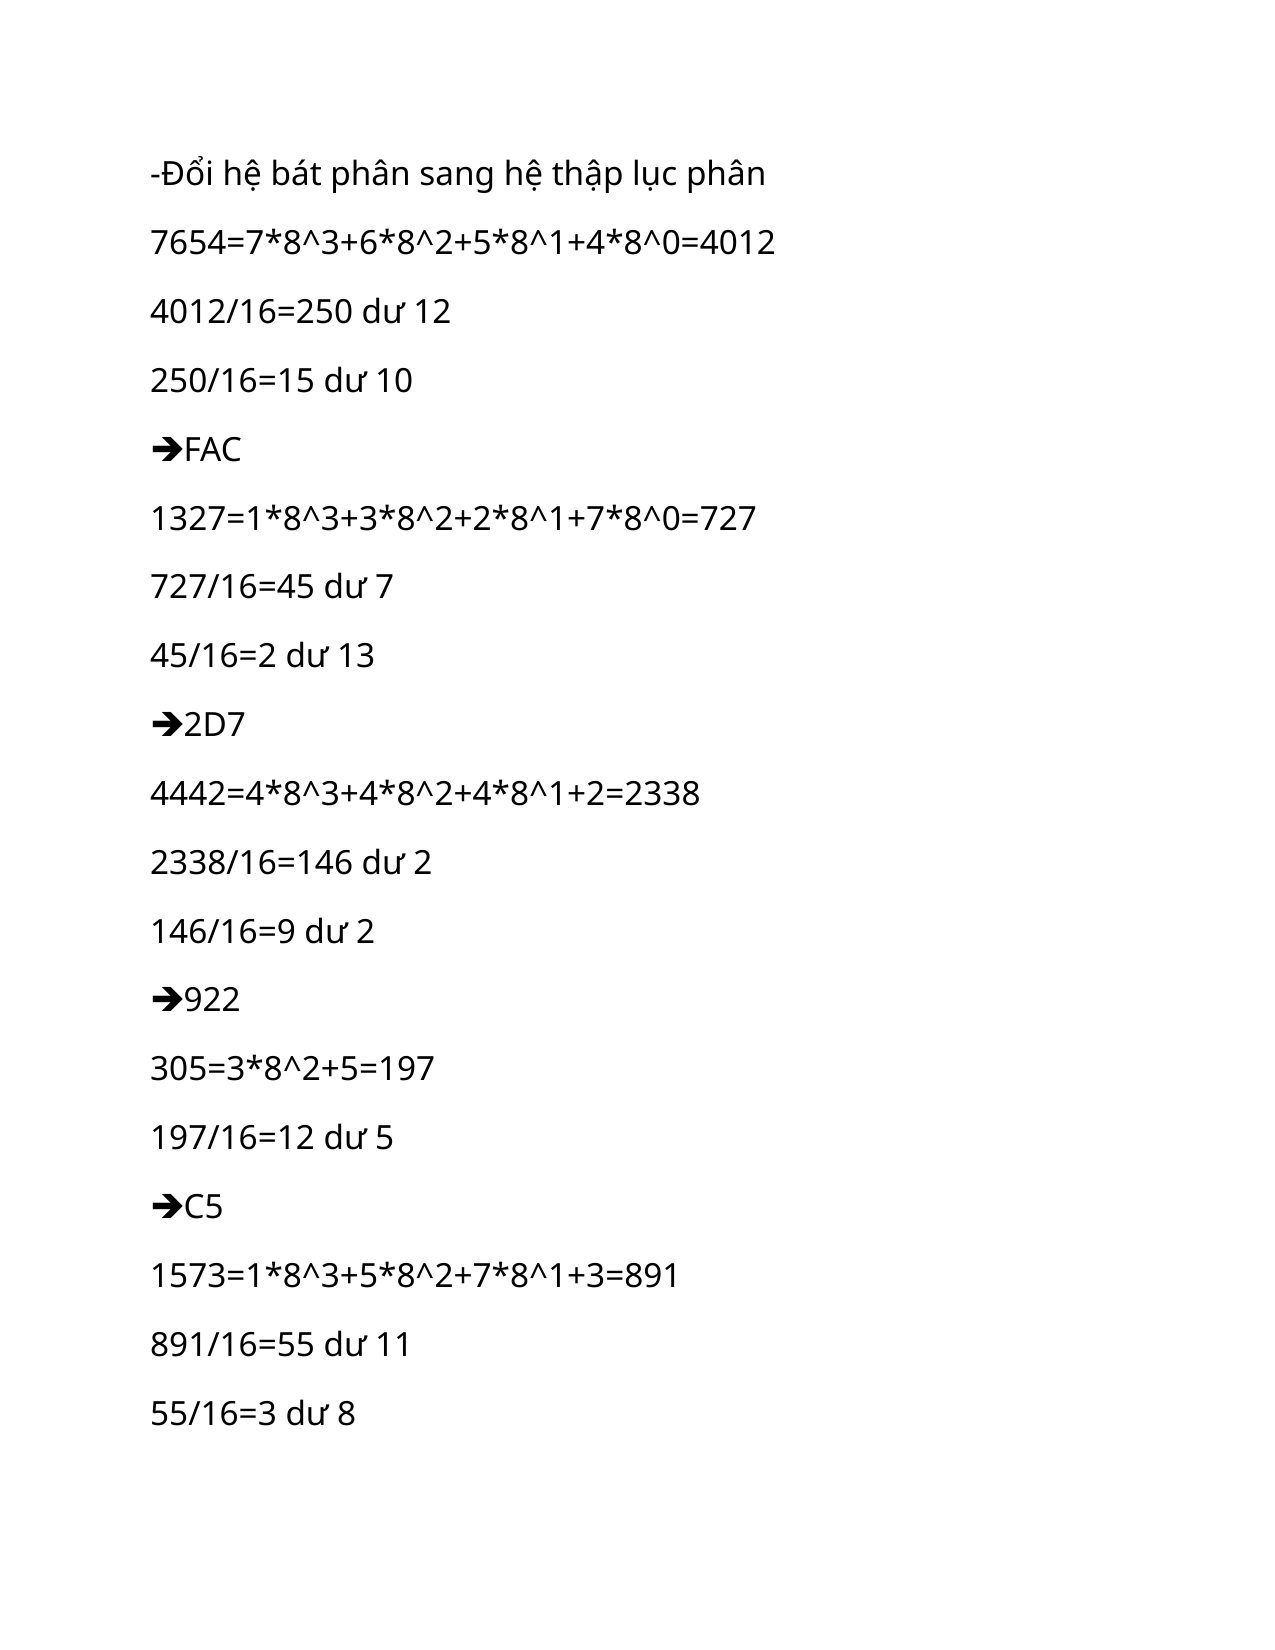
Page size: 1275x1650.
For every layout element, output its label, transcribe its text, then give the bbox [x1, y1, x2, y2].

text 2D7 [150, 701, 1125, 746]
text 146/16=9 dư 2 [150, 907, 1125, 953]
text 305=3*8^2+5=197 [150, 1045, 1125, 1091]
text FAC [150, 425, 1125, 471]
text 4012/16=250 dư 12 [150, 288, 1125, 333]
text 727/16=45 dư 7 [150, 563, 1125, 608]
text 7654=7*8^3+6*8^2+5*8^1+4*8^0=4012 [150, 219, 1125, 264]
text 1573=1*8^3+5*8^2+7*8^1+3=891 [150, 1252, 1125, 1297]
text 922 [150, 976, 1125, 1022]
text -Đổi hệ bát phân sang hệ thập lục phân [150, 150, 1125, 195]
text 1327=1*8^3+3*8^2+2*8^1+7*8^0=727 [150, 494, 1125, 540]
text C5 [150, 1183, 1125, 1228]
text 55/16=3 dư 8 [150, 1389, 1125, 1435]
text 2338/16=146 dư 2 [150, 838, 1125, 884]
text 4442=4*8^3+4*8^2+4*8^1+2=2338 [150, 770, 1125, 815]
text 891/16=55 dư 11 [150, 1321, 1125, 1366]
text 45/16=2 dư 13 [150, 632, 1125, 677]
text 197/16=12 dư 5 [150, 1114, 1125, 1159]
text 250/16=15 dư 10 [150, 357, 1125, 402]
